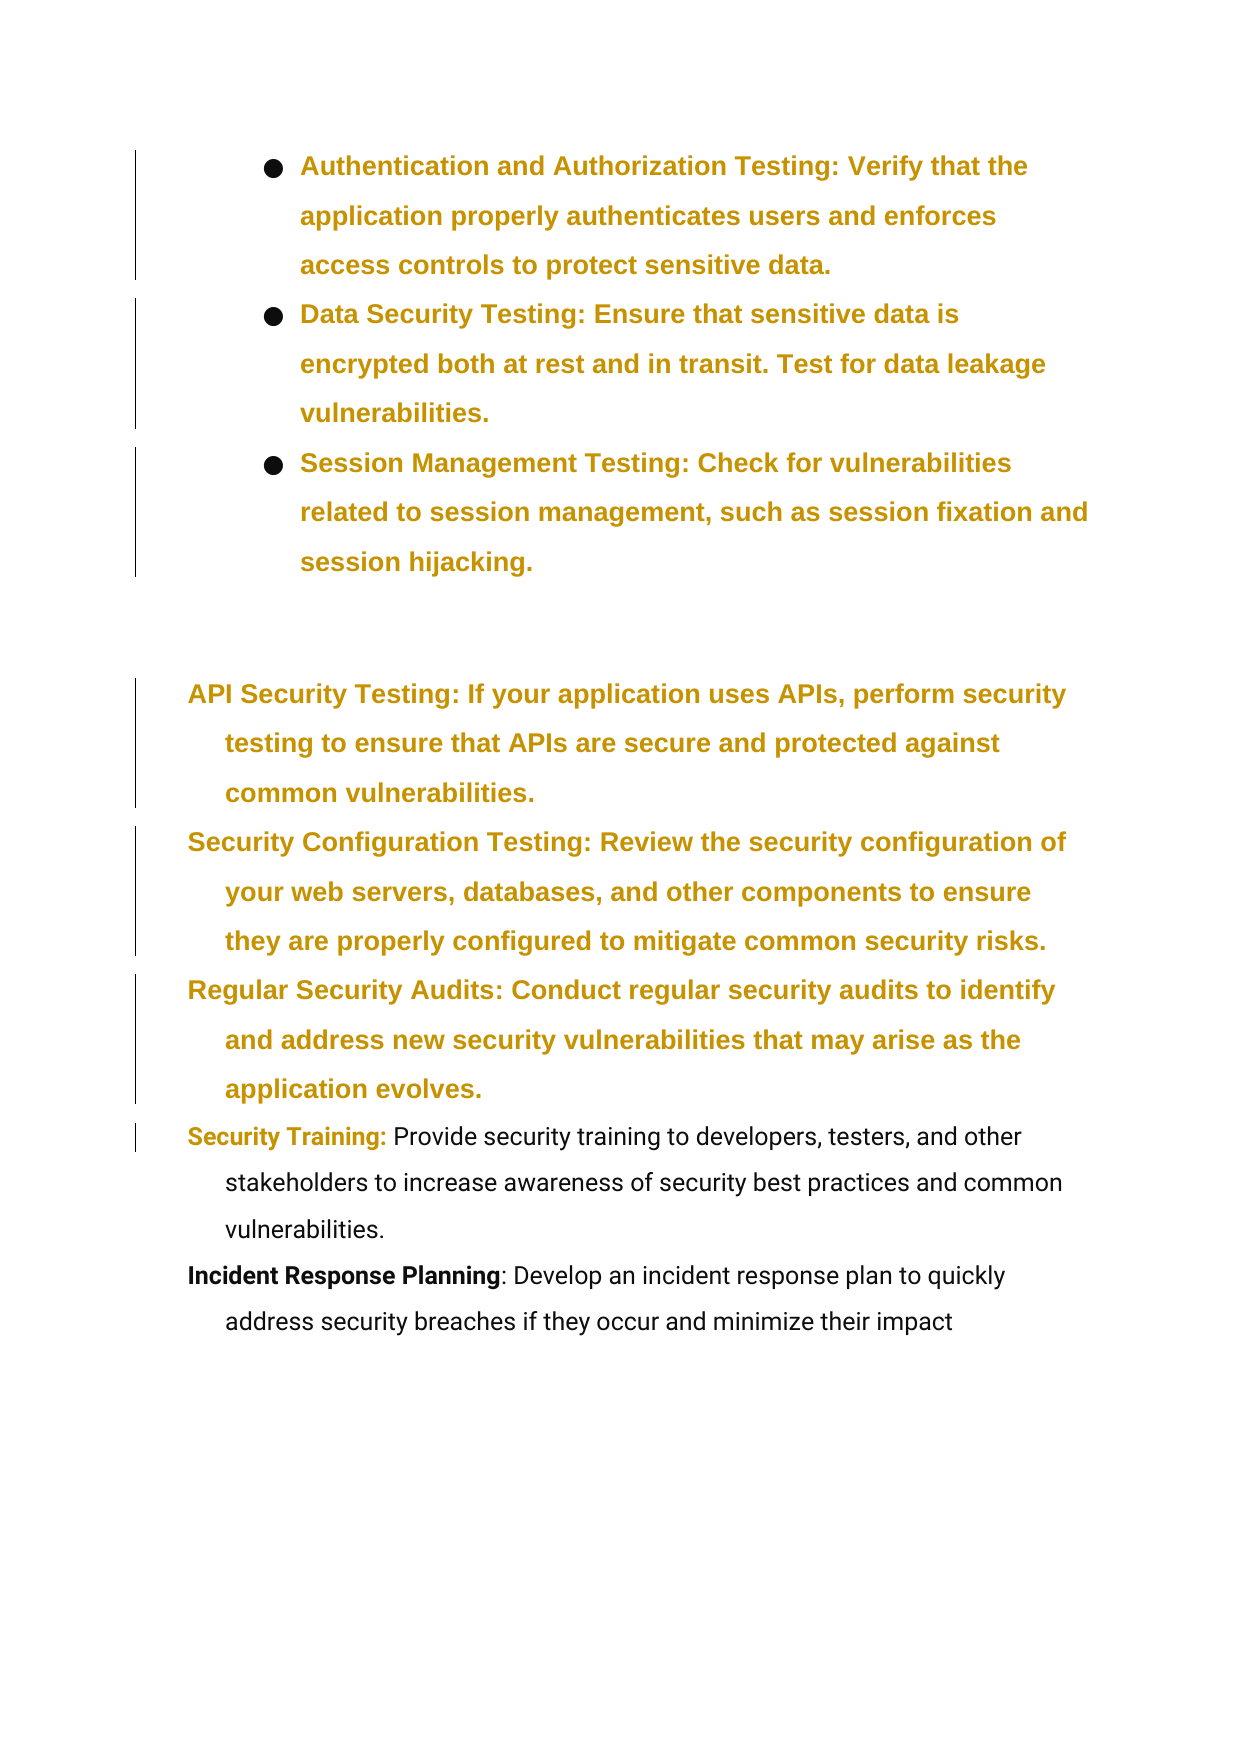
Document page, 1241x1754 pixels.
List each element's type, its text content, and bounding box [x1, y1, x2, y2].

list Incident Response Planning: Develop an incident response plan to quickly address security breaches if they occur and minimize their impact [187, 1261, 1090, 1336]
list Provide security training to developers, testers, and other stakeholders to increase awareness of security best practices and common vulnerabilities. [187, 1122, 1090, 1244]
